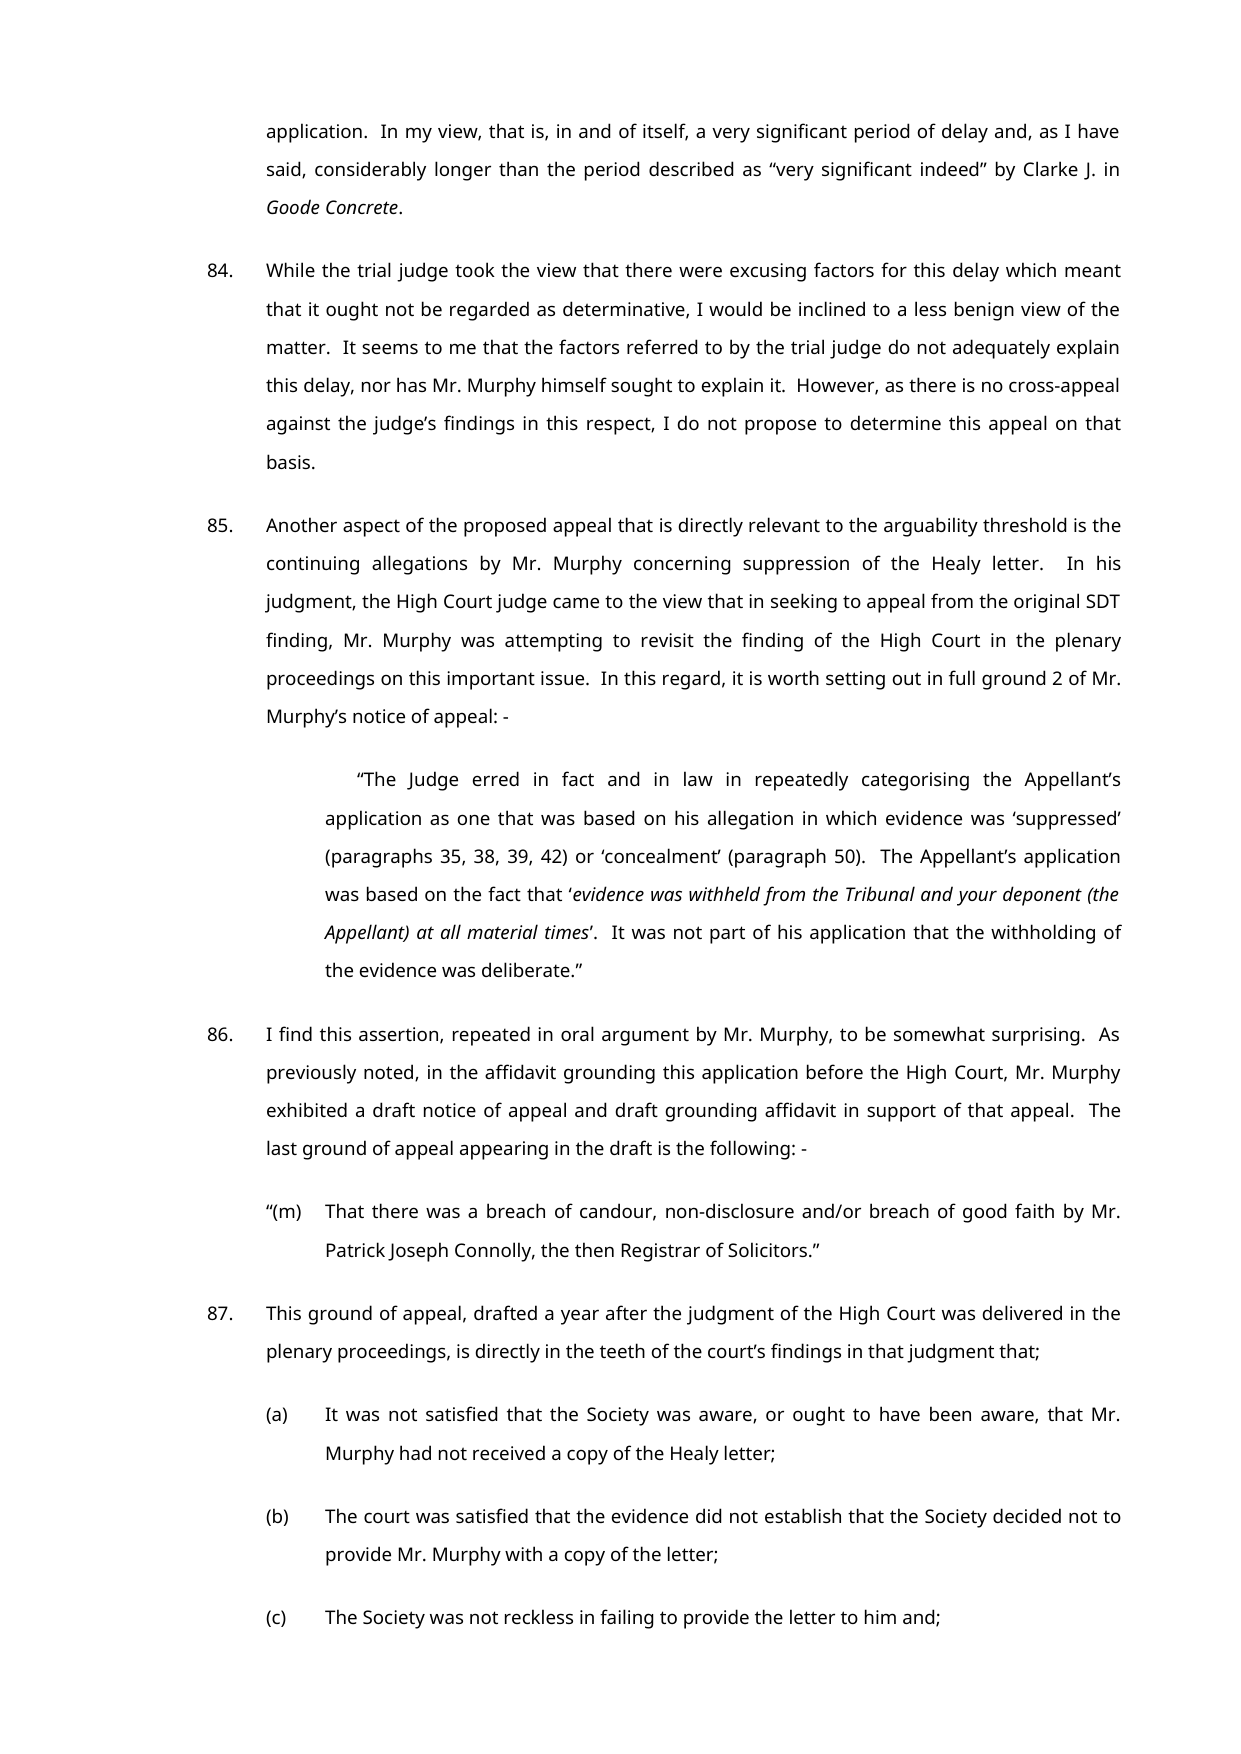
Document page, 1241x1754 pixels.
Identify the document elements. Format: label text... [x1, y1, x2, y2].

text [207, 118, 1122, 220]
text (a) It was not satisfied that the Society was aware, or ought to have been aware, that Mr. Murphy had not received a copy of the Healy letter; [266, 1402, 1122, 1466]
text (b) The court was satisfied that the evidence did not establish that the Society decided not to provide Mr. Murphy with a copy of the letter; [266, 1503, 1122, 1567]
text 87. This ground of appeal, drafted a year after the judgment of the High Court was delivered in the plenary proceedings, is directly in the teeth of the court’s findings in that judgment that; [207, 1300, 1122, 1364]
text “(m) That there was a breach of candour, non-disclosure and/or breach of good faith by Mr. Patrick Joseph Connolly, the then Registrar of Solicitors.” [266, 1199, 1122, 1263]
text 85. Another aspect of the proposed appeal that is directly relevant to the arguability threshold is the continuing allegations by Mr. Murphy concerning suppression of the Healy letter. In his judgment, the High Court judge came to the view that in seeking to appeal from the original SDT finding, Mr. Murphy was attempting to revisit the finding of the High Court in the plenary proceedings on this important issue. In this regard, it is worth setting out in full ground 2 of Mr. Murphy’s notice of appeal: - [207, 512, 1122, 729]
text “The Judge erred in fact and in law in repeatedly categorising the Appellant’s application as one that was based on his allegation in which evidence was ‘suppressed’ (paragraphs 35, 38, 39, 42) or ‘concealment’ (paragraph 50). The Appellant’s application was based on the fact that ‘evidence was withheld from the Tribunal and your deponent (the Appellant) at all material times’. It was not part of his application that the withholding of the evidence was deliberate.” [266, 767, 1122, 983]
text (c) The Society was not reckless in failing to provide the letter to him and; [266, 1605, 1122, 1630]
text 84. While the trial judge took the view that there were excusing factors for this delay which meant that it ought not be regarded as determinative, I would be inclined to a less benign view of the matter. It seems to me that the factors referred to by the trial judge do not adequately explain this delay, nor has Mr. Murphy himself sought to explain it. However, as there is no cross-appeal against the judge’s findings in this respect, I do not propose to determine this appeal on that basis. [207, 258, 1122, 474]
text 86. I find this assertion, repeated in oral argument by Mr. Murphy, to be somewhat surprising. As previously noted, in the affidavit grounding this application before the High Court, Mr. Murphy exhibited a draft notice of appeal and draft grounding affidavit in support of that appeal. The last ground of appeal appearing in the draft is the following: - [207, 1021, 1122, 1161]
